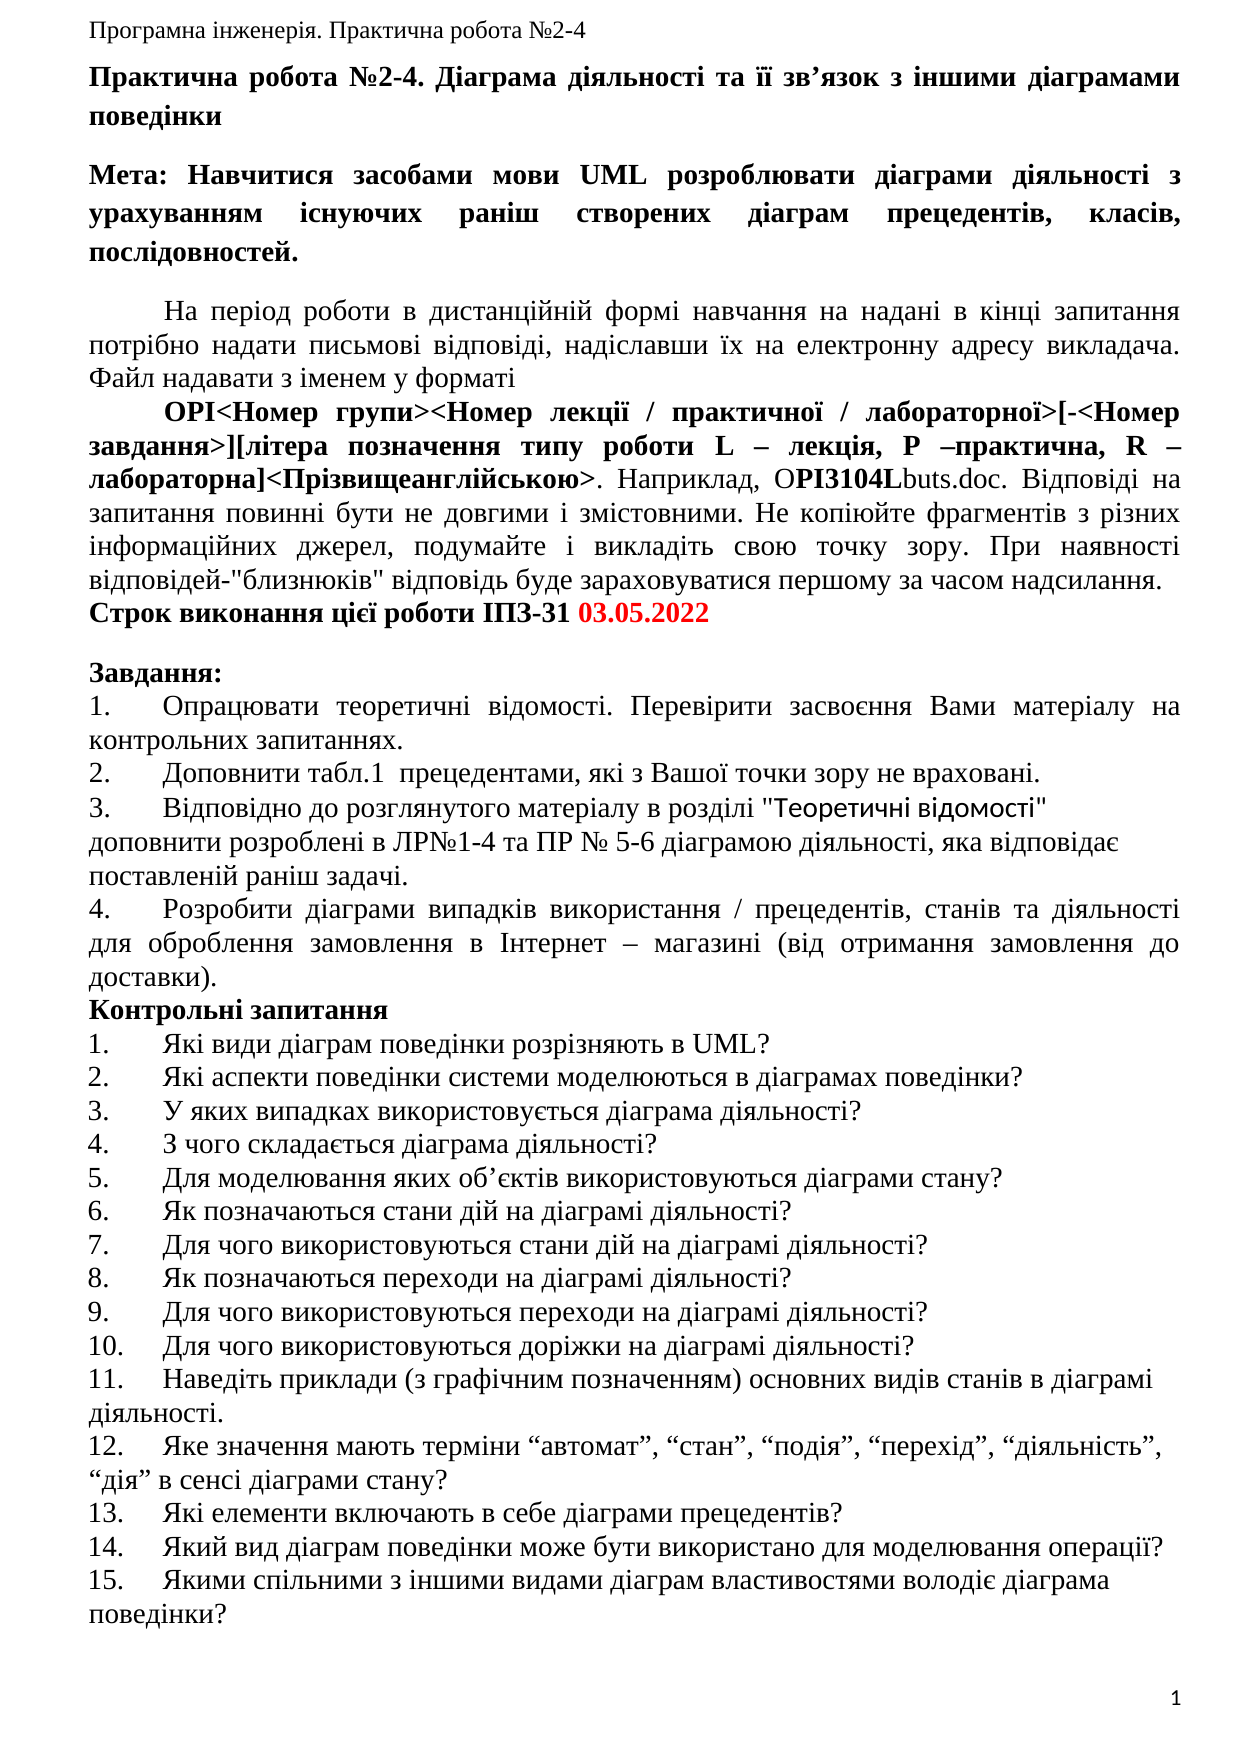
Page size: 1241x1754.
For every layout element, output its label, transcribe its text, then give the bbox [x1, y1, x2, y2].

list Які види діаграм поведінки розрізняють в UML? [87, 1026, 1181, 1059]
list Якими спільними з іншими видами діаграм властивостями володіє діаграма поведінки? [87, 1562, 1181, 1629]
list Який вид діаграм поведінки може бути використано для моделювання операції? [87, 1529, 1181, 1562]
text Практична робота №2-4. Діаграма діяльності та її зв’язок з іншими діаграмами поведінки [89, 59, 1181, 131]
list Наведіть приклади (з графічним позначенням) основних видів станів в діаграмі діяльності. [87, 1361, 1181, 1428]
list Яке значення мають терміни “автомат”, “стан”, “подія”, “перехід”, “діяльність”, “дія” в сенсі діаграми стану? [87, 1428, 1181, 1495]
list Які аспекти поведінки системи моделюються в діаграмах поведінки? [87, 1059, 1181, 1093]
list Як позначаються стани дій на діаграмі діяльності? [87, 1193, 1181, 1227]
list У яких випадках використовується діаграма діяльності? [87, 1093, 1181, 1126]
list Відповідно до розглянутого матеріалу в розділі "Теоретичні відомості" доповнити розроблені в ЛР№1-4 та ПР № 5-6 діаграмою діяльності, яка відповідає поставленій раніш задачі. [89, 789, 1181, 892]
text Мета: Навчитися засобами мови UML розроблювати діаграми діяльності з урахуванням існуючих раніш створених діаграм прецедентів, класів, послідовностей. [89, 157, 1181, 268]
list Як позначаються переходи на діаграмі діяльності? [87, 1261, 1181, 1294]
text Строк виконання цієї роботи ІПЗ-31 03.05.2022 [89, 595, 1181, 629]
text На період роботи в дистанційній формі навчання на надані в кінці запитання потрібно надати письмові відповіді, надіславши їх на електронну адресу викладача. Файл надавати з іменем у форматі [89, 293, 1181, 394]
list Для чого використовуються стани дій на діаграмі діяльності? [87, 1227, 1181, 1261]
list Для чого використовуються доріжки на діаграмі діяльності? [87, 1328, 1181, 1361]
list Доповнити табл.1 прецедентами, які з Вашої точки зору не враховані. [89, 755, 1181, 789]
list Опрацювати теоретичні відомості. Перевірити засвоєння Вами матеріалу на контрольних запитаннях. [89, 688, 1181, 755]
text Контрольні запитання [89, 992, 1181, 1026]
list Які елементи включають в себе діаграми прецедентів? [87, 1495, 1181, 1529]
text ОPI<Номер групи><Номер лекції / практичної / лабораторної>[-<Номер завдання>][літера позначення типу роботи L – лекція, P –практична, R – лабораторна]<Прізвищеанглійською>. Наприклад, ОPI3104Lbuts.doc. Відповіді на запитання повинні бути не довгими і змістовними. Не копіюйте фрагментів з різних інформаційних джерел, подумайте і викладіть свою точку зору. При наявності відповідей-"близнюків" відповідь буде зараховуватися першому за часом надсилання. [89, 394, 1181, 595]
list З чого складається діаграма діяльності? [87, 1126, 1181, 1160]
list Для моделювання яких об’єктів використовуються діаграми стану? [87, 1160, 1181, 1193]
list Для чого використовуються переходи на діаграмі діяльності? [87, 1294, 1181, 1328]
list Розробити діаграми випадків використання / прецедентів, станів та діяльності для оброблення замовлення в Інтернет – магазині (від отримання замовлення до доставки). [89, 892, 1181, 992]
text Завдання: [89, 655, 1181, 688]
